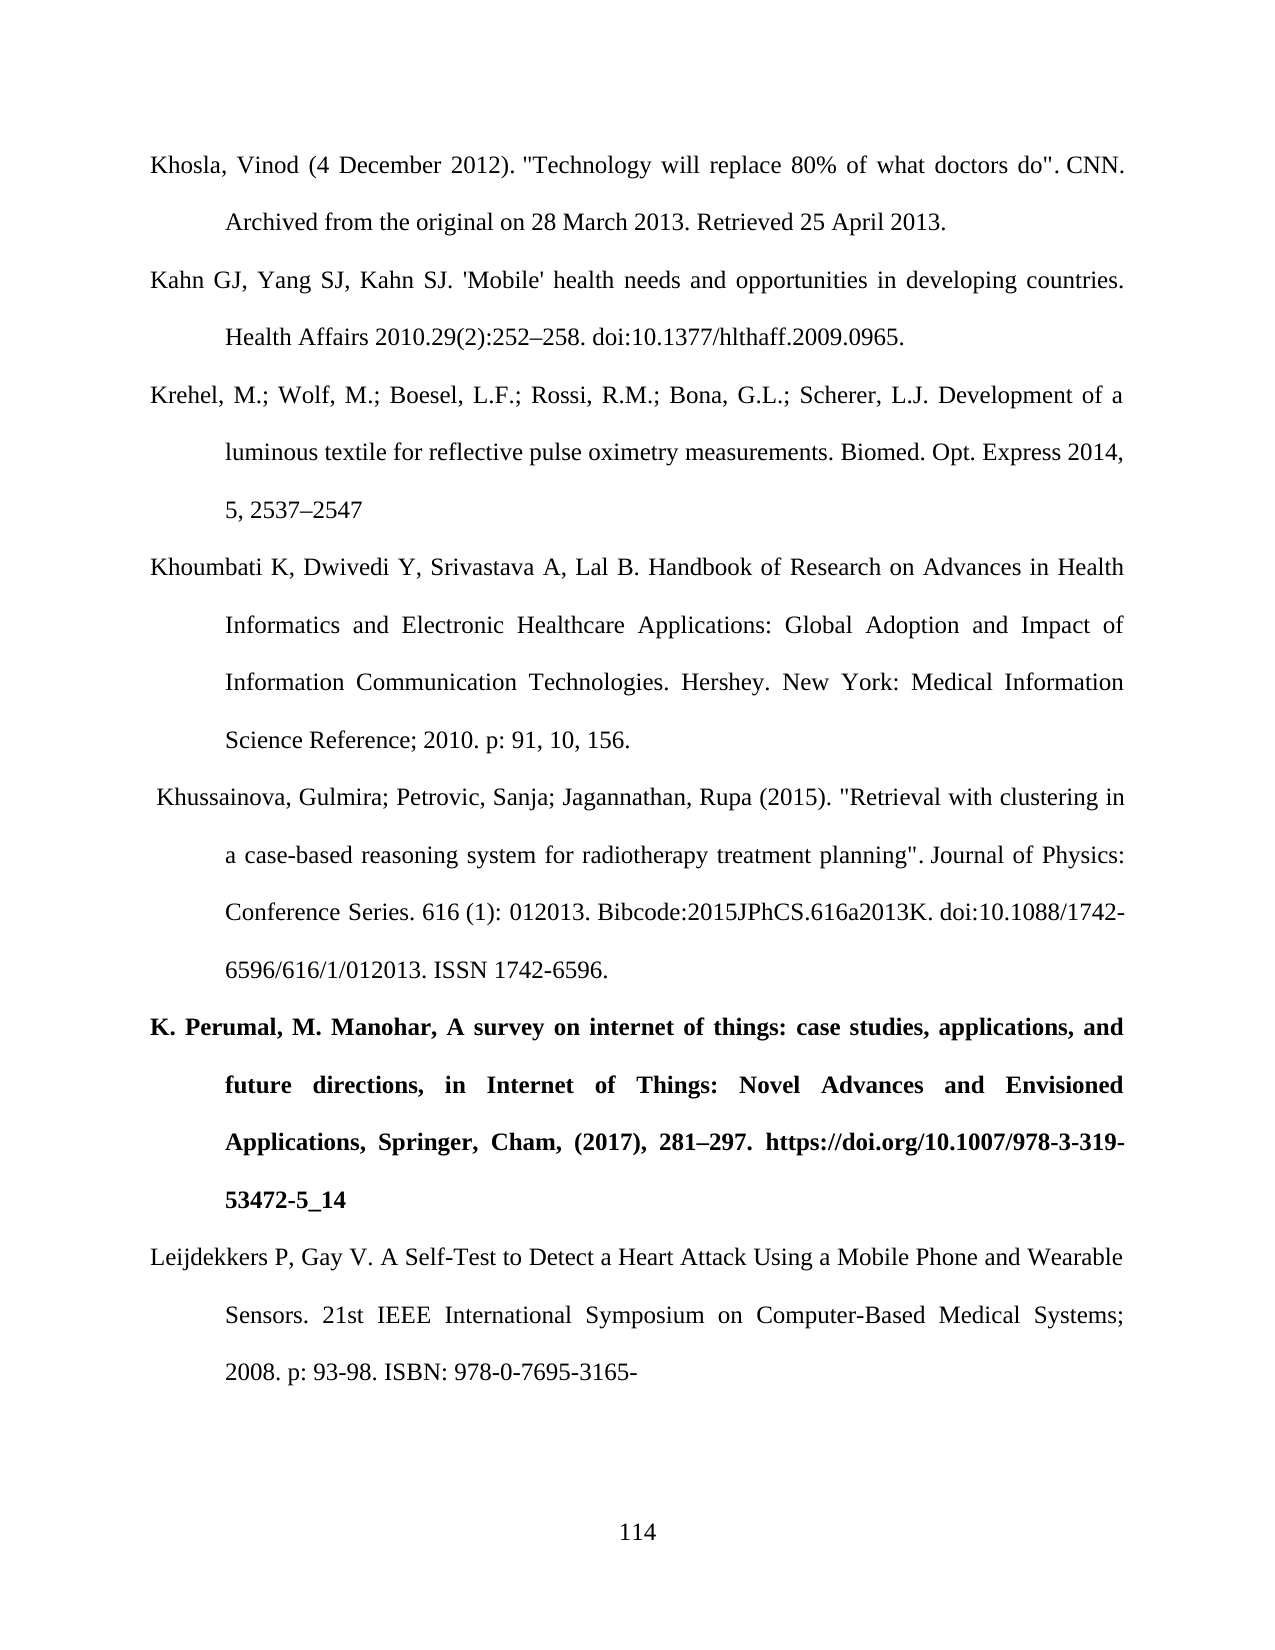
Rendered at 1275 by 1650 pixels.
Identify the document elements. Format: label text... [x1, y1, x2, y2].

text Kahn GJ, Yang SJ, Kahn SJ. 'Mobile' health needs and opportunities in developing countries. Health Affairs 2010.29(2):252–258. doi:10.1377/hlthaff.2009.0965. [150, 265, 1125, 351]
text Khosla, Vinod (4 December 2012). "Technology will replace 80% of what doctors do". CNN. Archived from the original on 28 March 2013. Retrieved 25 April 2013. [150, 150, 1125, 236]
text Leijdekkers P, Gay V. A Self-Test to Detect a Heart Attack Using a Mobile Phone and Wearable Sensors. 21st IEEE International Symposium on Computer-Based Medical Systems; 2008. p: 93-98. ISBN: 978-0-7695-3165- [150, 1242, 1125, 1386]
text K. Perumal, M. Manohar, A survey on internet of things: case studies, applications, and future directions, in Internet of Things: Novel Advances and Envisioned Applications, Springer, Cham, (2017), 281–297. https://doi.org/10.1007/978-3-319-53472-5_14 [150, 1012, 1125, 1214]
text Krehel, M.; Wolf, M.; Boesel, L.F.; Rossi, R.M.; Bona, G.L.; Scherer, L.J. Development of a luminous textile for reflective pulse oximetry measurements. Biomed. Opt. Express 2014, 5, 2537–2547 [150, 380, 1125, 524]
text Khussainova, Gulmira; Petrovic, Sanja; Jagannathan, Rupa (2015). "Retrieval with clustering in a case-based reasoning system for radiotherapy treatment planning". Journal of Physics: Conference Series. 616 (1): 012013. Bibcode:2015JPhCS.616a2013K. doi:10.1088/1742-6596/616/1/012013. ISSN 1742-6596. [150, 782, 1125, 984]
text Khoumbati K, Dwivedi Y, Srivastava A, Lal B. Handbook of Research on Advances in Health Informatics and Electronic Healthcare Applications: Global Adoption and Impact of Information Communication Technologies. Hershey. New York: Medical Information Science Reference; 2010. p: 91, 10, 156. [150, 552, 1125, 754]
